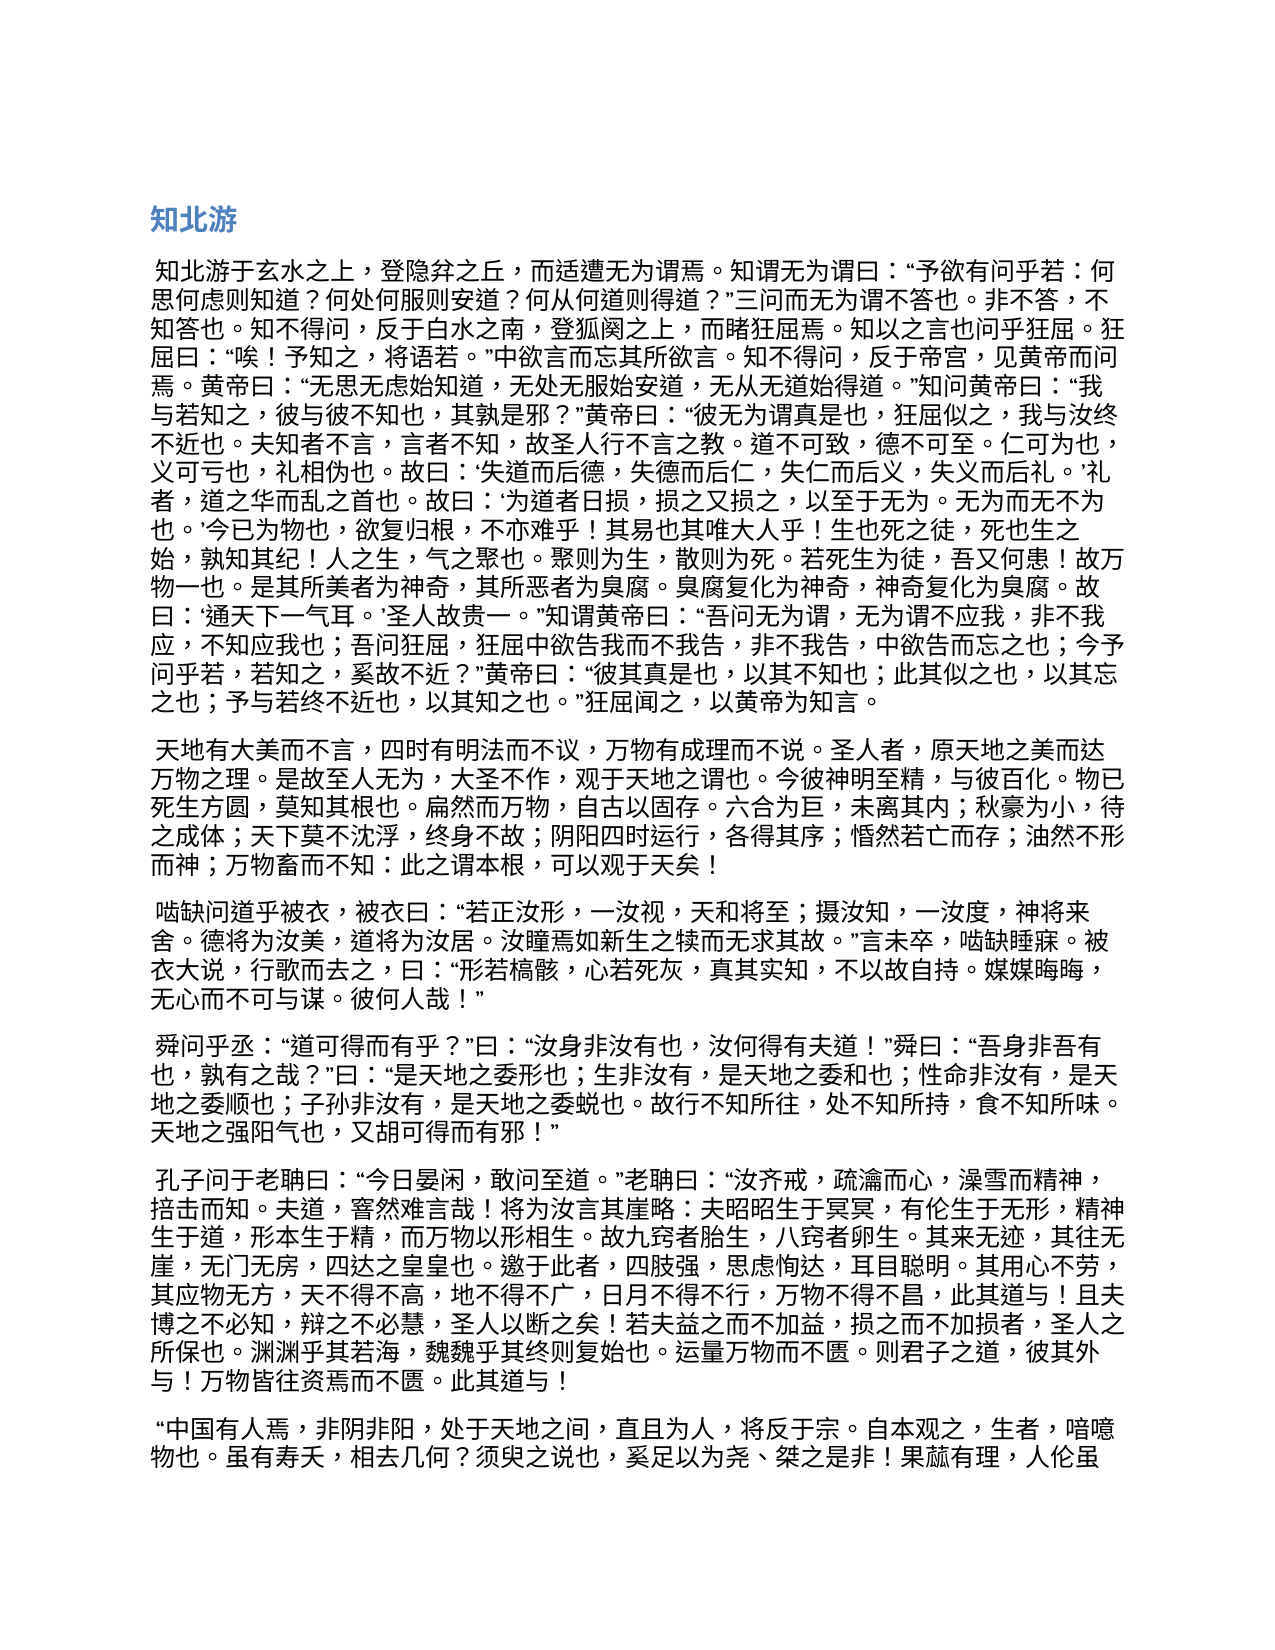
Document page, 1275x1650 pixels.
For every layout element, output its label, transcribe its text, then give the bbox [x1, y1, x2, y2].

text 啮缺问道乎被衣，被衣曰：“若正汝形，一汝视，天和将至；摄汝知，一汝度，神将来舍。德将为汝美，道将为汝居。汝瞳焉如新生之犊而无求其故。”言未卒，啮缺睡寐。被衣大说，行歌而去之，曰：“形若槁骸，心若死灰，真其实知，不以故自持。媒媒晦晦，无心而不可与谋。彼何人哉！” [150, 899, 1125, 1014]
text 天地有大美而不言，四时有明法而不议，万物有成理而不说。圣人者，原天地之美而达万物之理。是故至人无为，大圣不作，观于天地之谓也。今彼神明至精，与彼百化。物已死生方圆，莫知其根也。扁然而万物，自古以固存。六合为巨，未离其内；秋豪为小，待之成体；天下莫不沈浮，终身不故；阴阳四时运行，各得其序；惛然若亡而存；油然不形而神；万物畜而不知：此之谓本根，可以观于天矣！ [150, 737, 1125, 881]
subtitle 知北游 [150, 199, 1125, 239]
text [150, 1416, 1125, 1473]
text 孔子问于老聃曰：“今日晏闲，敢问至道。”老聃曰：“汝齐戒，疏瀹而心，澡雪而精神，掊击而知。夫道，窨然难言哉！将为汝言其崖略：夫昭昭生于冥冥，有伦生于无形，精神生于道，形本生于精，而万物以形相生。故九窍者胎生，八窍者卵生。其来无迹，其往无崖，无门无房，四达之皇皇也。邀于此者，四肢强，思虑恂达，耳目聪明。其用心不劳，其应物无方，天不得不高，地不得不广，日月不得不行，万物不得不昌，此其道与！且夫博之不必知，辩之不必慧，圣人以断之矣！若夫益之而不加益，损之而不加损者，圣人之所保也。渊渊乎其若海，魏魏乎其终则复始也。运量万物而不匮。则君子之道，彼其外与！万物皆往资焉而不匮。此其道与！ [150, 1167, 1125, 1397]
text 舜问乎丞：“道可得而有乎？”曰：“汝身非汝有也，汝何得有夫道！”舜曰：“吾身非吾有也，孰有之哉？”曰：“是天地之委形也；生非汝有，是天地之委和也；性命非汝有，是天地之委顺也；子孙非汝有，是天地之委蜕也。故行不知所往，处不知所持，食不知所味。天地之强阳气也，又胡可得而有邪！” [150, 1033, 1125, 1148]
text 知北游于玄水之上，登隐弅之丘，而适遭无为谓焉。知谓无为谓曰：“予欲有问乎若：何思何虑则知道？何处何服则安道？何从何道则得道？”三问而无为谓不答也。非不答，不知答也。知不得问，反于白水之南，登狐阕之上，而睹狂屈焉。知以之言也问乎狂屈。狂屈曰：“唉！予知之，将语若。”中欲言而忘其所欲言。知不得问，反于帝宫，见黄帝而问焉。黄帝曰：“无思无虑始知道，无处无服始安道，无从无道始得道。”知问黄帝曰：“我与若知之，彼与彼不知也，其孰是邪？”黄帝曰：“彼无为谓真是也，狂屈似之，我与汝终不近也。夫知者不言，言者不知，故圣人行不言之教。道不可致，德不可至。仁可为也，义可亏也，礼相伪也。故曰：‘失道而后德，失德而后仁，失仁而后义，失义而后礼。’礼者，道之华而乱之首也。故曰：‘为道者日损，损之又损之，以至于无为。无为而无不为也。’今已为物也，欲复归根，不亦难乎！其易也其唯大人乎！生也死之徒，死也生之始，孰知其纪！人之生，气之聚也。聚则为生，散则为死。若死生为徒，吾又何患！故万物一也。是其所美者为神奇，其所恶者为臭腐。臭腐复化为神奇，神奇复化为臭腐。故曰：‘通天下一气耳。’圣人故贵一。”知谓黄帝曰：“吾问无为谓，无为谓不应我，非不我应，不知应我也；吾问狂屈，狂屈中欲告我而不我告，非不我告，中欲告而忘之也；今予问乎若，若知之，奚故不近？”黄帝曰：“彼其真是也，以其不知也；此其似之也，以其忘之也；予与若终不近也，以其知之也。”狂屈闻之，以黄帝为知言。 [150, 258, 1125, 718]
